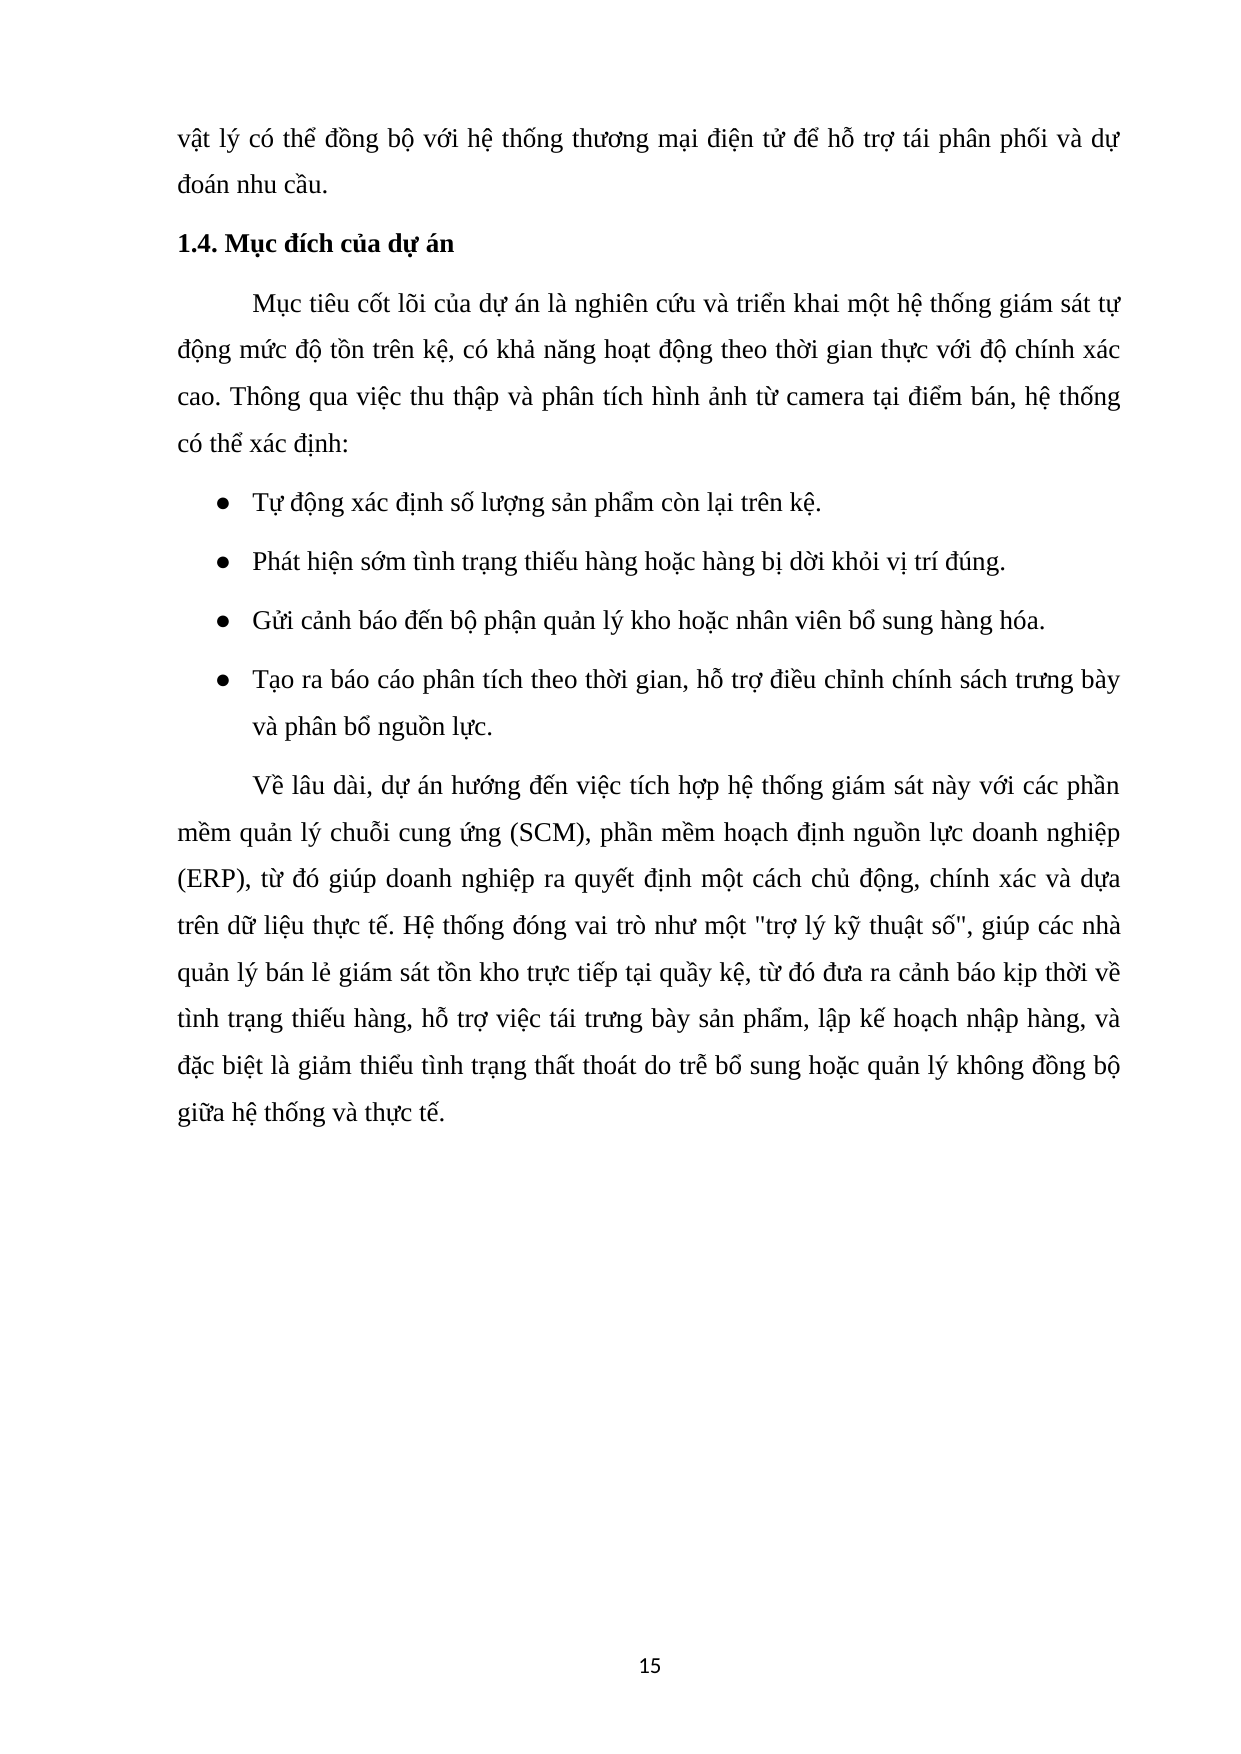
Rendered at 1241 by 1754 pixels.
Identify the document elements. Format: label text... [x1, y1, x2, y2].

text Mục tiêu cốt lõi của dự án là nghiên cứu và triển khai một hệ thống giám sát tự động mức độ tồn trên kệ, có khả năng hoạt động theo thời gian thực với độ chính xác cao. Thông qua việc thu thập và phân tích hình ảnh từ camera tại điểm bán, hệ thống có thể xác định: [177, 287, 1122, 458]
list Tự động xác định số lượng sản phẩm còn lại trên kệ. [214, 486, 1122, 517]
list Gửi cảnh báo đến bộ phận quản lý kho hoặc nhân viên bổ sung hàng hóa. [214, 604, 1122, 635]
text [177, 122, 1122, 199]
subtitle 1.4. Mục đích của dự án [177, 228, 1122, 259]
text Về lâu dài, dự án hướng đến việc tích hợp hệ thống giám sát này với các phần mềm quản lý chuỗi cung ứng (SCM), phần mềm hoạch định nguồn lực doanh nghiệp (ERP), từ đó giúp doanh nghiệp ra quyết định một cách chủ động, chính xác và dựa trên dữ liệu thực tế. Hệ thống đóng vai trò như một "trợ lý kỹ thuật số", giúp các nhà quản lý bán lẻ giám sát tồn kho trực tiếp tại quầy kệ, từ đó đưa ra cảnh báo kịp thời về tình trạng thiếu hàng, hỗ trợ việc tái trưng bày sản phẩm, lập kế hoạch nhập hàng, và đặc biệt là giảm thiểu tình trạng thất thoát do trễ bổ sung hoặc quản lý không đồng bộ giữa hệ thống và thực tế. [177, 769, 1122, 1127]
list Phát hiện sớm tình trạng thiếu hàng hoặc hàng bị dời khỏi vị trí đúng. [214, 545, 1122, 576]
list Tạo ra báo cáo phân tích theo thời gian, hỗ trợ điều chỉnh chính sách trưng bày và phân bổ nguồn lực. [214, 663, 1122, 741]
